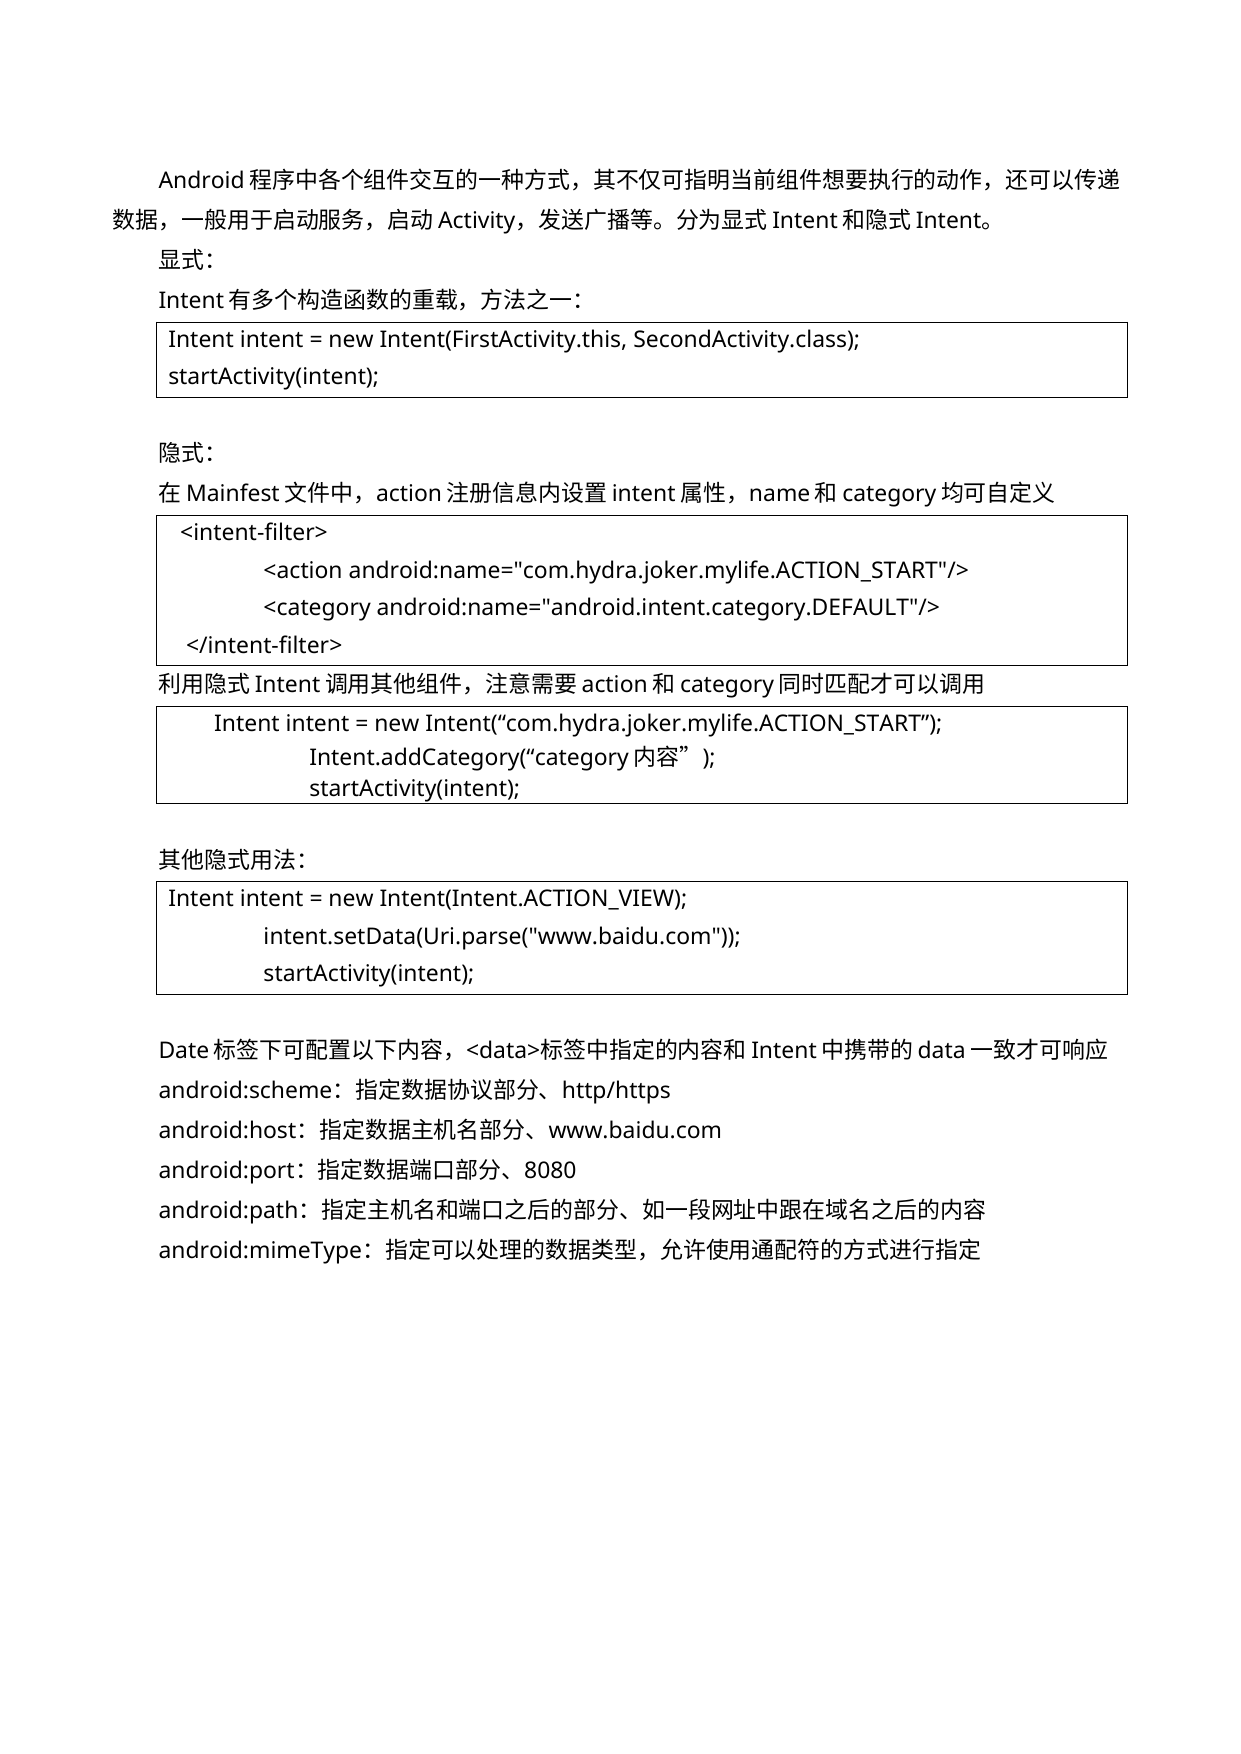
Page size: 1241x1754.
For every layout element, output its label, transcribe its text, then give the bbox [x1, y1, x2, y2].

table_header Intent intent = new Intent(Intent.ACTION_VIEW); intent.setData(Uri.parse("www.baidu.com")); startActivity(intent); [157, 882, 1127, 994]
text Date标签下可配置以下内容，<data>标签中指定的内容和Intent中携带的data一致才可响应 [112, 1032, 1128, 1066]
table_header Intent intent = new Intent(FirstActivity.this, SecondActivity.class); startActivity(intent); [157, 323, 1127, 397]
text 显式： [112, 242, 1128, 275]
text android:host：指定数据主机名部分、www.baidu.com [112, 1112, 1128, 1146]
text android:port：指定数据端口部分、8080 [112, 1152, 1128, 1186]
text 其他隐式用法： [112, 841, 1128, 875]
text Intent有多个构造函数的重载，方法之一： [112, 282, 1128, 315]
text 隐式： [112, 435, 1128, 468]
text 在Mainfest文件中，action注册信息内设置intent属性，name和category均可自定义 [112, 475, 1128, 508]
text android:scheme：指定数据协议部分、http/https [112, 1072, 1128, 1106]
text 利用隐式Intent调用其他组件，注意需要action和category同时匹配才可以调用 [112, 666, 1128, 699]
text Android程序中各个组件交互的一种方式，其不仅可指明当前组件想要执行的动作，还可以传递数据，一般用于启动服务，启动Activity，发送广播等。分为显式Intent和隐式Intent。 [112, 162, 1128, 235]
table_header Intent intent = new Intent(“com.hydra.joker.mylife.ACTION_START”); Intent.addCategory(“category内容”); startActivity(intent); [157, 707, 1127, 803]
table_header <intent-filter> <action android:name="com.hydra.joker.mylife.ACTION_START"/> <category android:name="android.intent.category.DEFAULT"/> </intent-filter> [157, 516, 1127, 665]
text android:path：指定主机名和端口之后的部分、如一段网址中跟在域名之后的内容 [112, 1192, 1128, 1226]
text android:mimeType：指定可以处理的数据类型，允许使用通配符的方式进行指定 [112, 1232, 1128, 1266]
